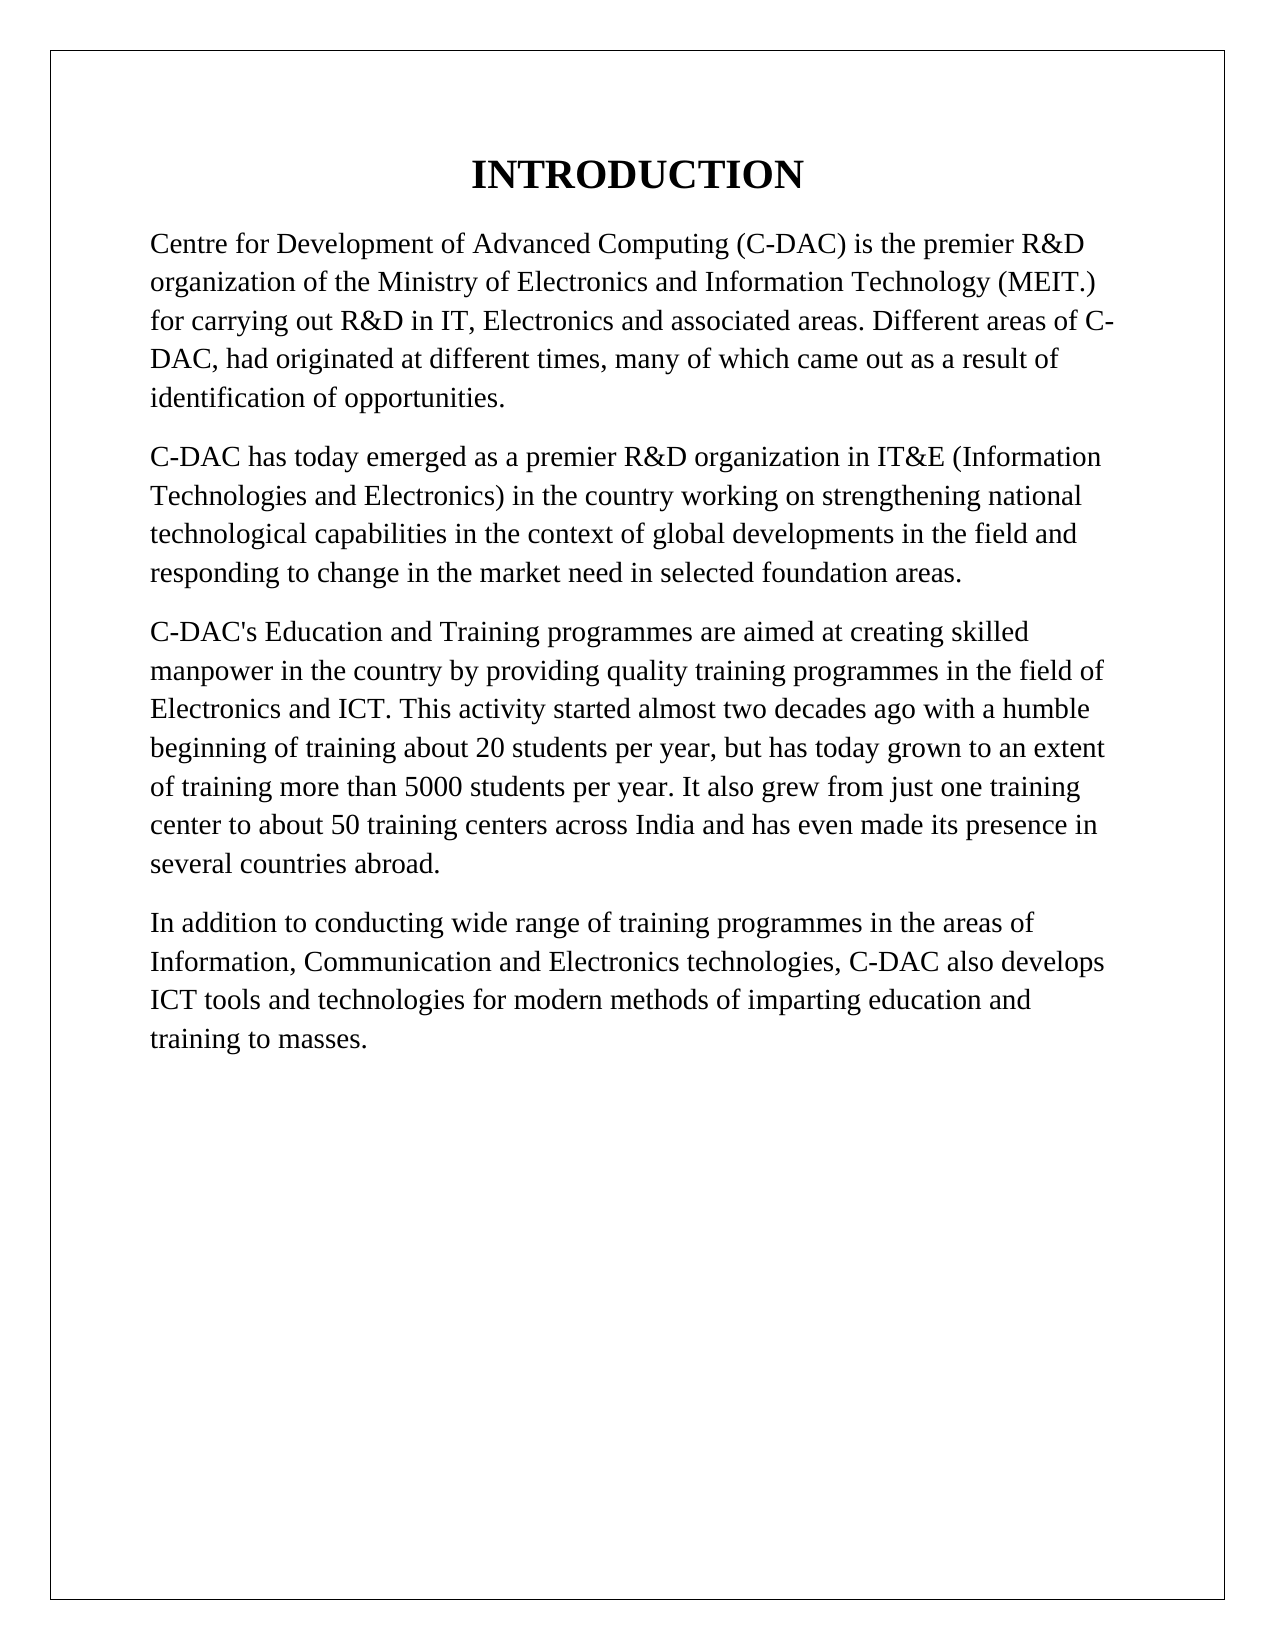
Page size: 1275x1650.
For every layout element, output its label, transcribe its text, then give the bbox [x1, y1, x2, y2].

text In addition to conducting wide range of training programmes in the areas of Information, Communication and Electronics technologies, C-DAC also develops ICT tools and technologies for modern methods of imparting education and training to masses. [150, 905, 1125, 1054]
text C-DAC's Education and Training programmes are aimed at creating skilled manpower in the country by providing quality training programmes in the field of Electronics and ICT. This activity started almost two decades ago with a humble beginning of training about 20 students per year, but has today grown to an extent of training more than 5000 students per year. It also grew from just one training center to about 50 training centers across India and has even made its presence in several countries abroad. [150, 614, 1125, 879]
text INTRODUCTION [150, 150, 1125, 198]
text Centre for Development of Advanced Computing (C-DAC) is the premier R&D organization of the Ministry of Electronics and Information Technology (MEIT.) for carrying out R&D in IT, Electronics and associated areas. Different areas of C-DAC, had originated at different times, many of which came out as a result of identification of opportunities. [150, 226, 1125, 414]
text C-DAC has today emerged as a premier R&D organization in IT&E (Information Technologies and Electronics) in the country working on strengthening national technological capabilities in the context of global developments in the field and responding to change in the market need in selected foundation areas. [150, 439, 1125, 589]
